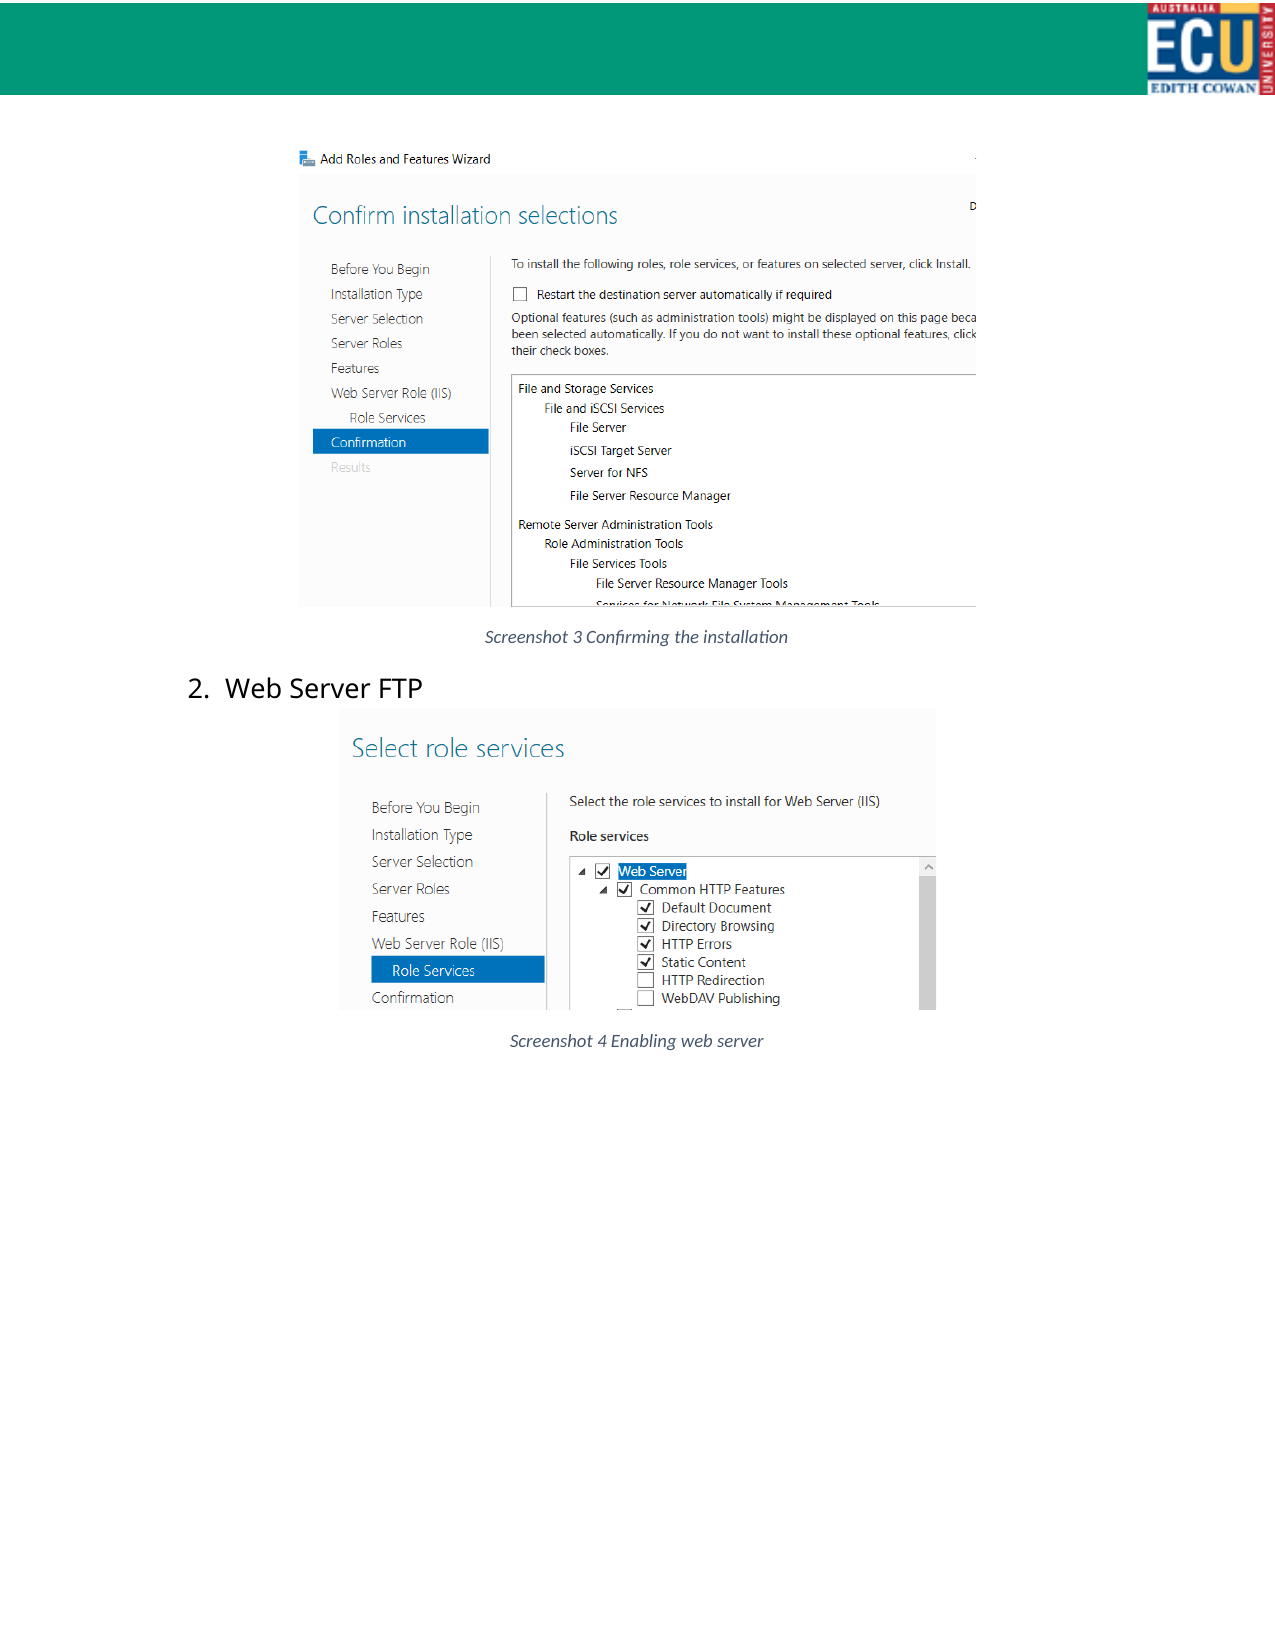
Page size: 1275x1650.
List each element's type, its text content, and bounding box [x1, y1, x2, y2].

text Screenshot 3 Confirming the installation [150, 625, 1125, 648]
picture [299, 150, 977, 607]
picture [338, 708, 937, 1010]
subtitle Web Server FTP [187, 669, 1125, 706]
